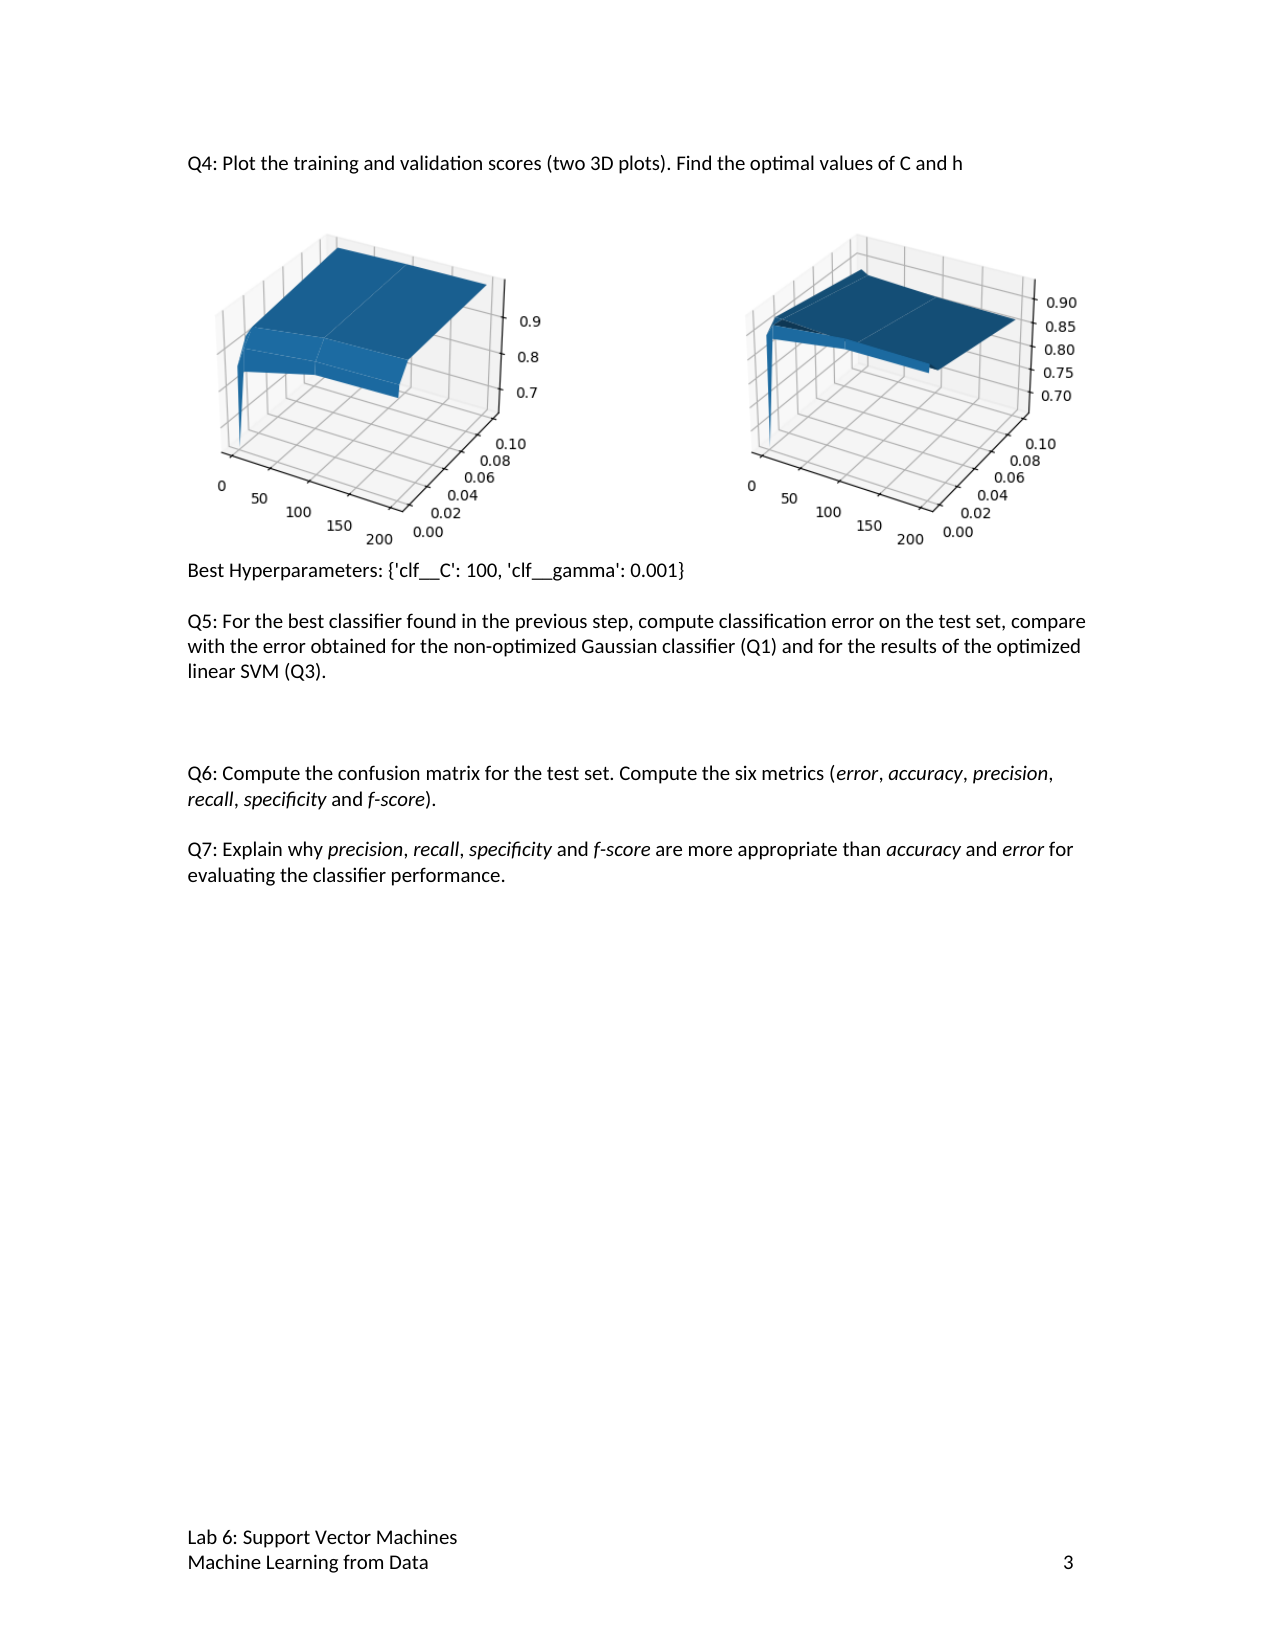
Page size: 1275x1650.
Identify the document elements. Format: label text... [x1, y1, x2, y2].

text Q7: Explain why precision, recall, specificity and f-score are more appropriate than accuracy and error for evaluating the classifier performance. [187, 837, 1087, 887]
text Best Hyperparameters: {'clf__C': 100, 'clf__gamma': 0.001} [187, 557, 1087, 582]
text Q4: Plot the training and validation scores (two 3D plots). Find the optimal values of C and h [187, 150, 1087, 175]
text Q5: For the best classifier found in the previous step, compute classification error on the test set, compare with the error obtained for the non-optimized Gaussian classifier (Q1) and for the results of the optimized linear SVM (Q3). [187, 608, 1087, 684]
text Q6: Compute the confusion matrix for the test set. Compute the six metrics (error, accuracy, precision, recall, specificity and f-score). [187, 760, 1087, 811]
picture [187, 200, 1088, 557]
